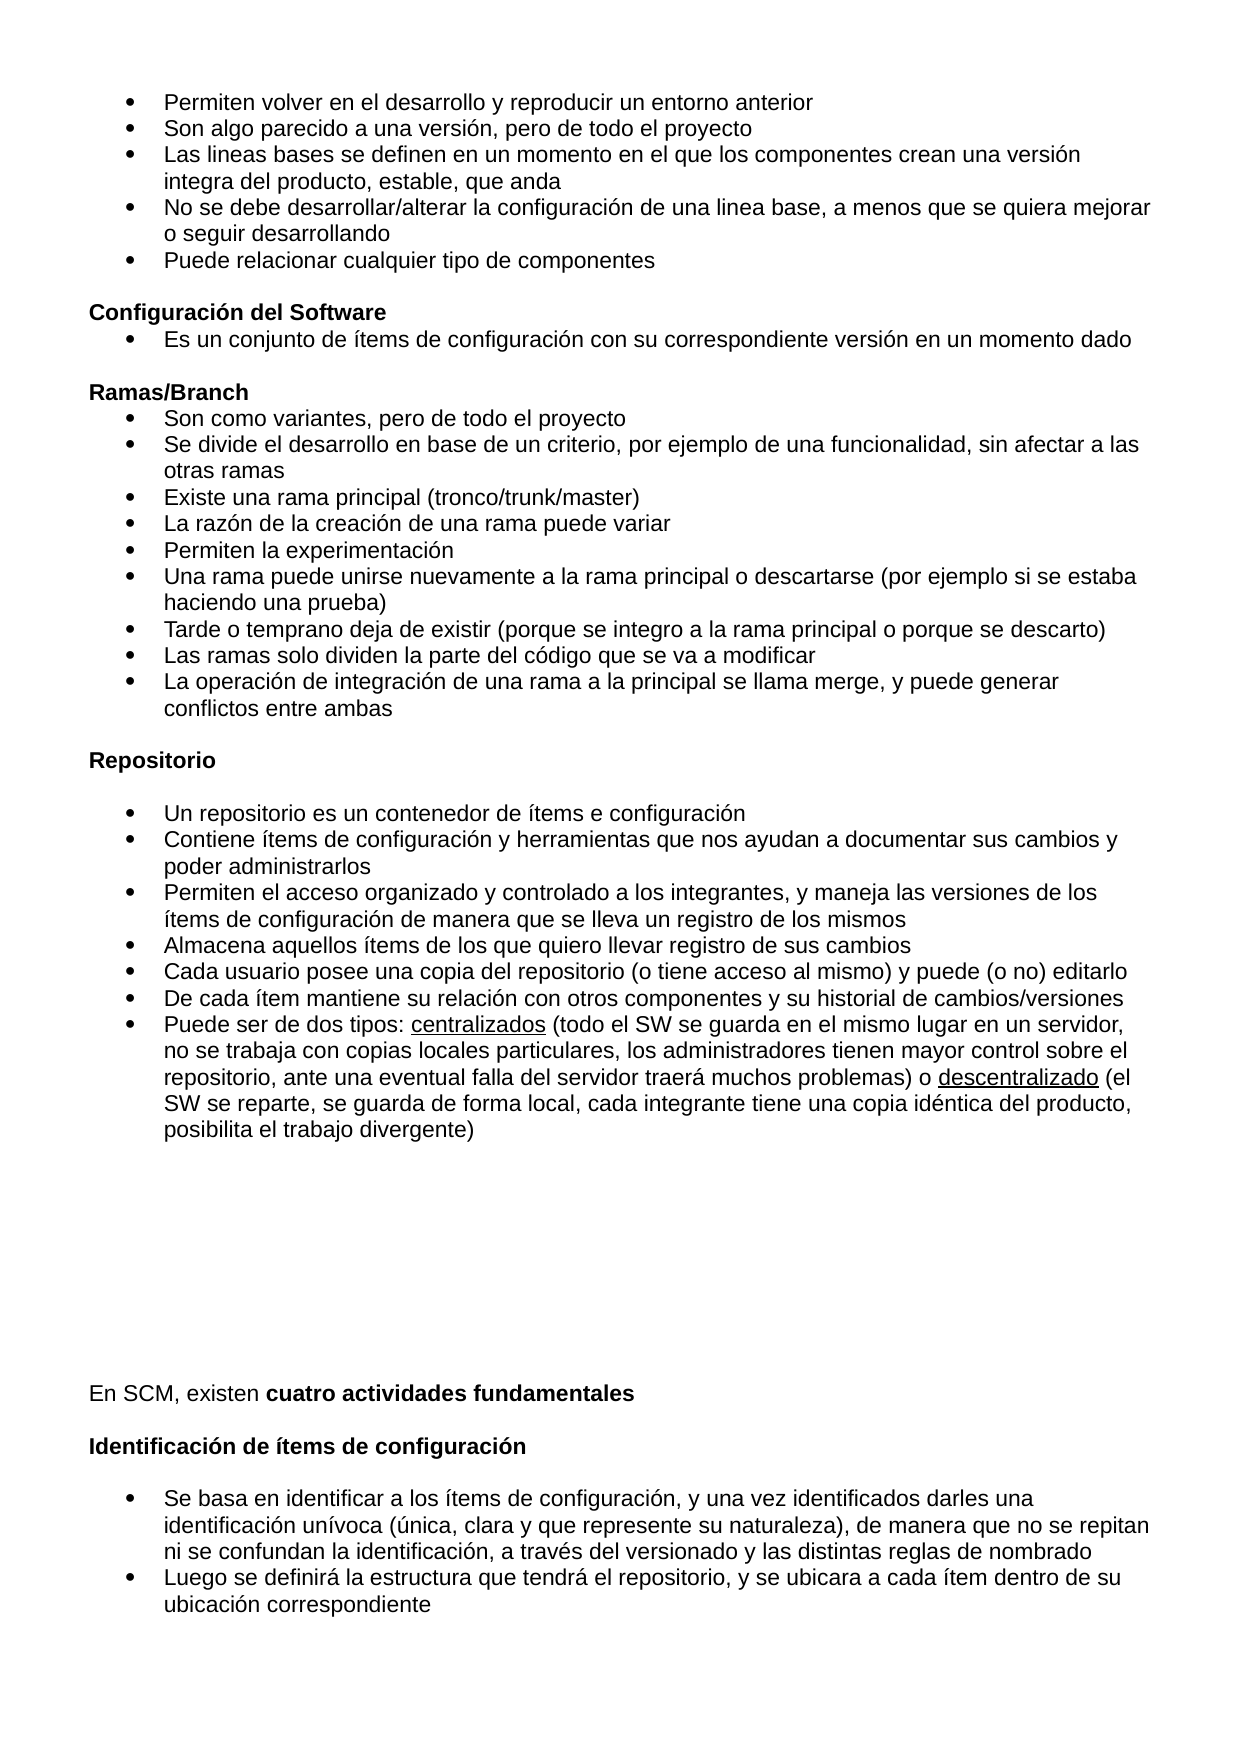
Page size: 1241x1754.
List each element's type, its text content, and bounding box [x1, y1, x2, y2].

list Una rama puede unirse nuevamente a la rama principal o descartarse (por ejemplo si se estaba haciendo una prueba) [126, 563, 1152, 616]
list Son algo parecido a una versión, pero de todo el proyecto [126, 115, 1152, 141]
list Permiten volver en el desarrollo y reproducir un entorno anterior [126, 88, 1152, 115]
list Tarde o temprano deja de existir (porque se integro a la rama principal o porque se descarto) [126, 616, 1152, 642]
list Cada usuario posee una copia del repositorio (o tiene acceso al mismo) y puede (o no) editarlo [126, 958, 1152, 984]
text Ramas/Branch [88, 378, 1152, 405]
list La operación de integración de una rama a la principal se llama merge, y puede generar conflictos entre ambas [126, 668, 1152, 721]
list Contiene ítems de configuración y herramientas que nos ayudan a documentar sus cambios y poder administrarlos [126, 826, 1152, 879]
text Repositorio [88, 747, 1152, 774]
list De cada ítem mantiene su relación con otros componentes y su historial de cambios/versiones [126, 984, 1152, 1011]
list Permiten el acceso organizado y controlado a los integrantes, y maneja las versiones de los ítems de configuración de manera que se lleva un registro de los mismos [126, 879, 1152, 932]
list Almacena aquellos ítems de los que quiero llevar registro de sus cambios [126, 932, 1152, 958]
list La razón de la creación de una rama puede variar [126, 510, 1152, 537]
list Un repositorio es un contenedor de ítems e configuración [126, 800, 1152, 826]
list Se divide el desarrollo en base de un criterio, por ejemplo de una funcionalidad, sin afectar a las otras ramas [126, 431, 1152, 484]
list Es un conjunto de ítems de configuración con su correspondiente versión en un momento dado [126, 326, 1152, 352]
list Luego se definirá la estructura que tendrá el repositorio, y se ubicara a cada ítem dentro de su ubicación correspondiente [126, 1564, 1152, 1617]
list Las lineas bases se definen en un momento en el que los componentes crean una versión integra del producto, estable, que anda [126, 141, 1152, 194]
list Puede ser de dos tipos: centralizados (todo el SW se guarda en el mismo lugar en un servidor, no se trabaja con copias locales particulares, los administradores tienen mayor control sobre el repositorio, ante una eventual falla del servidor traerá muchos problemas) o descentralizado (el SW se reparte, se guarda de forma local, cada integrante tiene una copia idéntica del producto, posibilita el trabajo divergente) [126, 1011, 1152, 1143]
list Son como variantes, pero de todo el proyecto [126, 405, 1152, 431]
list Permiten la experimentación [126, 537, 1152, 563]
list Existe una rama principal (tronco/trunk/master) [126, 484, 1152, 510]
list Se basa en identificar a los ítems de configuración, y una vez identificados darles una identificación unívoca (única, clara y que represente su naturaleza), de manera que no se repitan ni se confundan la identificación, a través del versionado y las distintas reglas de nombrado [126, 1485, 1152, 1564]
text Configuración del Software [88, 299, 1152, 326]
text Identificación de ítems de configuración [88, 1433, 1152, 1459]
list No se debe desarrollar/alterar la configuración de una linea base, a menos que se quiera mejorar o seguir desarrollando [126, 194, 1152, 247]
list Puede relacionar cualquier tipo de componentes [126, 247, 1152, 273]
list Las ramas solo dividen la parte del código que se va a modificar [126, 642, 1152, 668]
text En SCM, existen cuatro actividades fundamentales [88, 1380, 1152, 1406]
